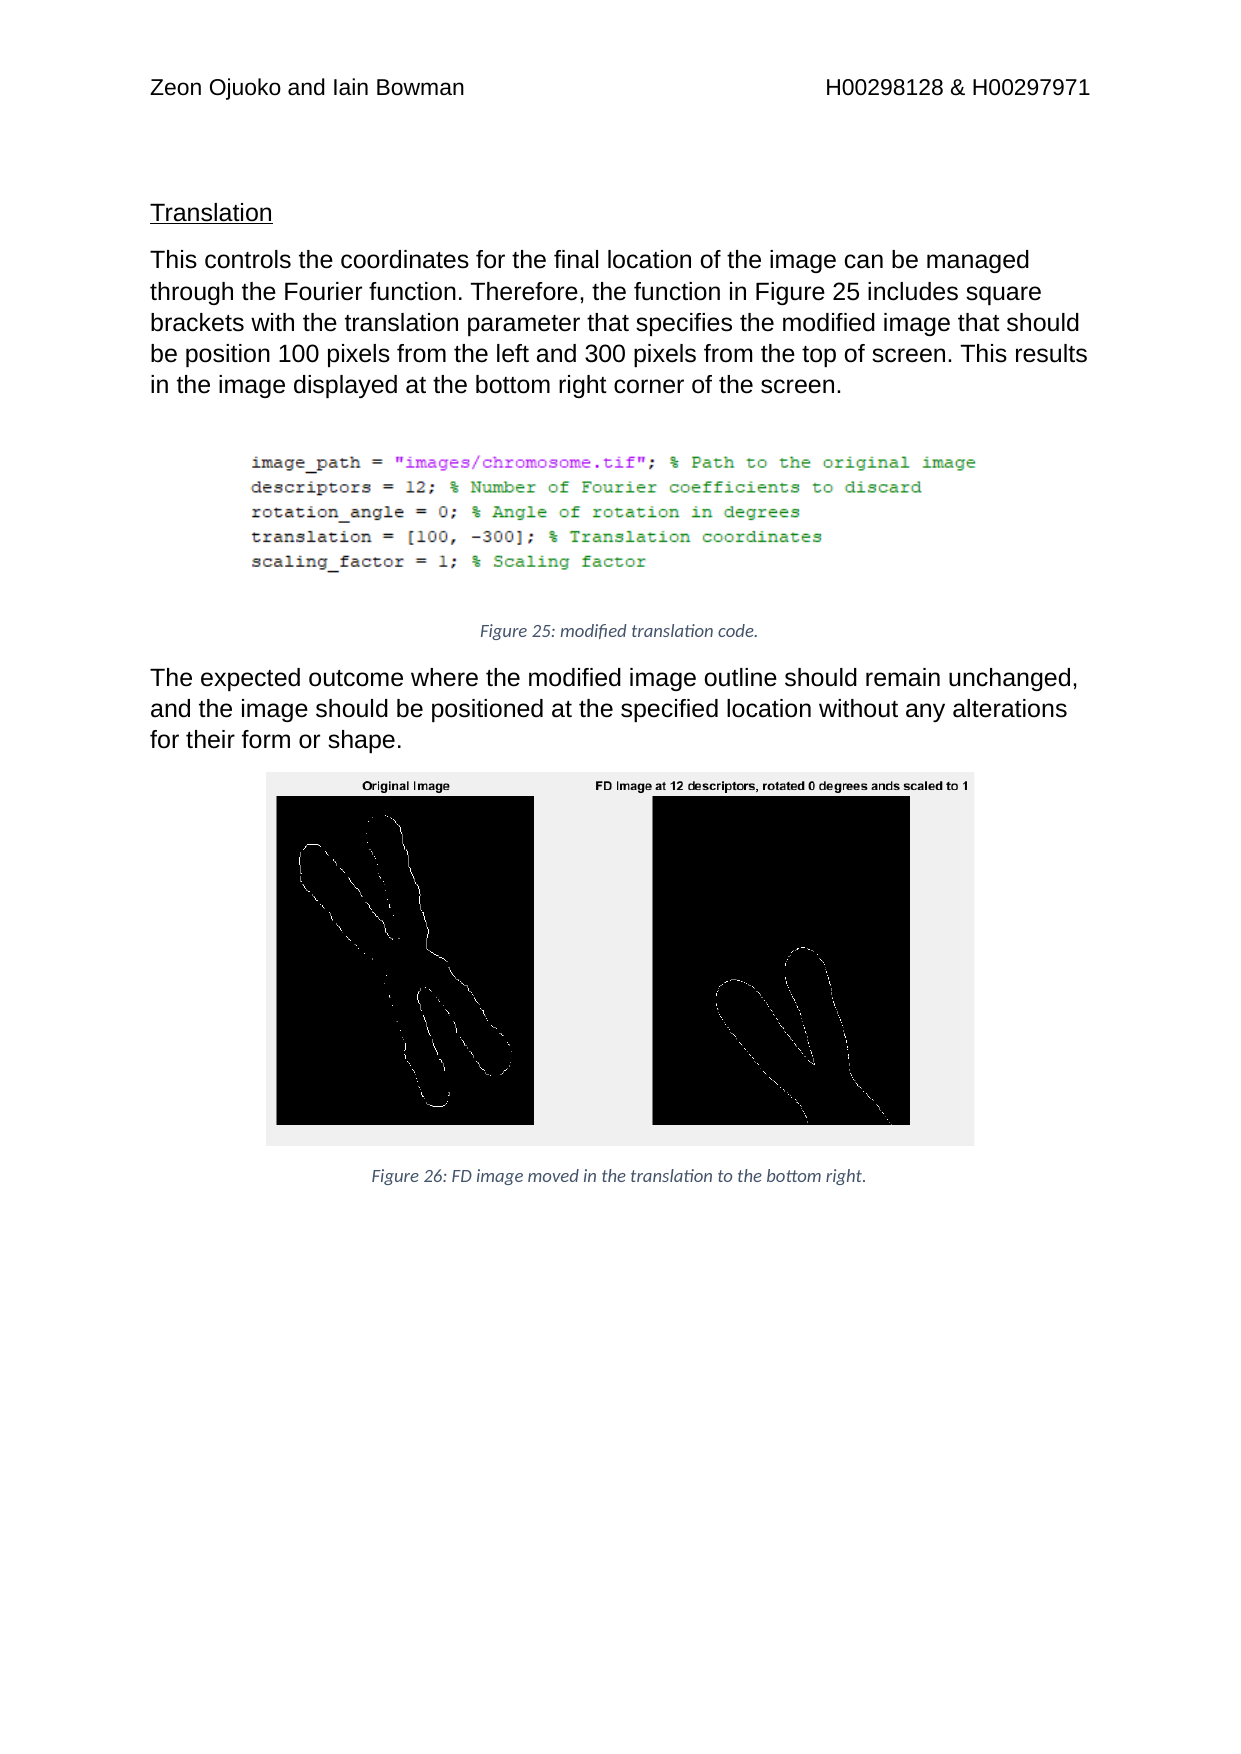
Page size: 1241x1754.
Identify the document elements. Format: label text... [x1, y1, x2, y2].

text Figure 25: modified translation code. [150, 619, 1090, 642]
picture [266, 772, 975, 1146]
picture [229, 417, 1011, 600]
text The expected outcome where the modified image outline should remain unchanged, and the image should be positioned at the specified location without any alterations for their form or shape. [150, 662, 1090, 753]
text This controls the coordinates for the final location of the image can be managed through the Fourier function. Therefore, the function in Figure 25 includes square brackets with the translation parameter that specifies the modified image that should be position 100 pixels from the left and 300 pixels from the top of screen. This results in the image displayed at the bottom right corner of the screen. [150, 245, 1090, 398]
text Translation [150, 198, 1090, 226]
text Figure 26: FD image moved in the translation to the bottom right. [150, 1164, 1090, 1187]
